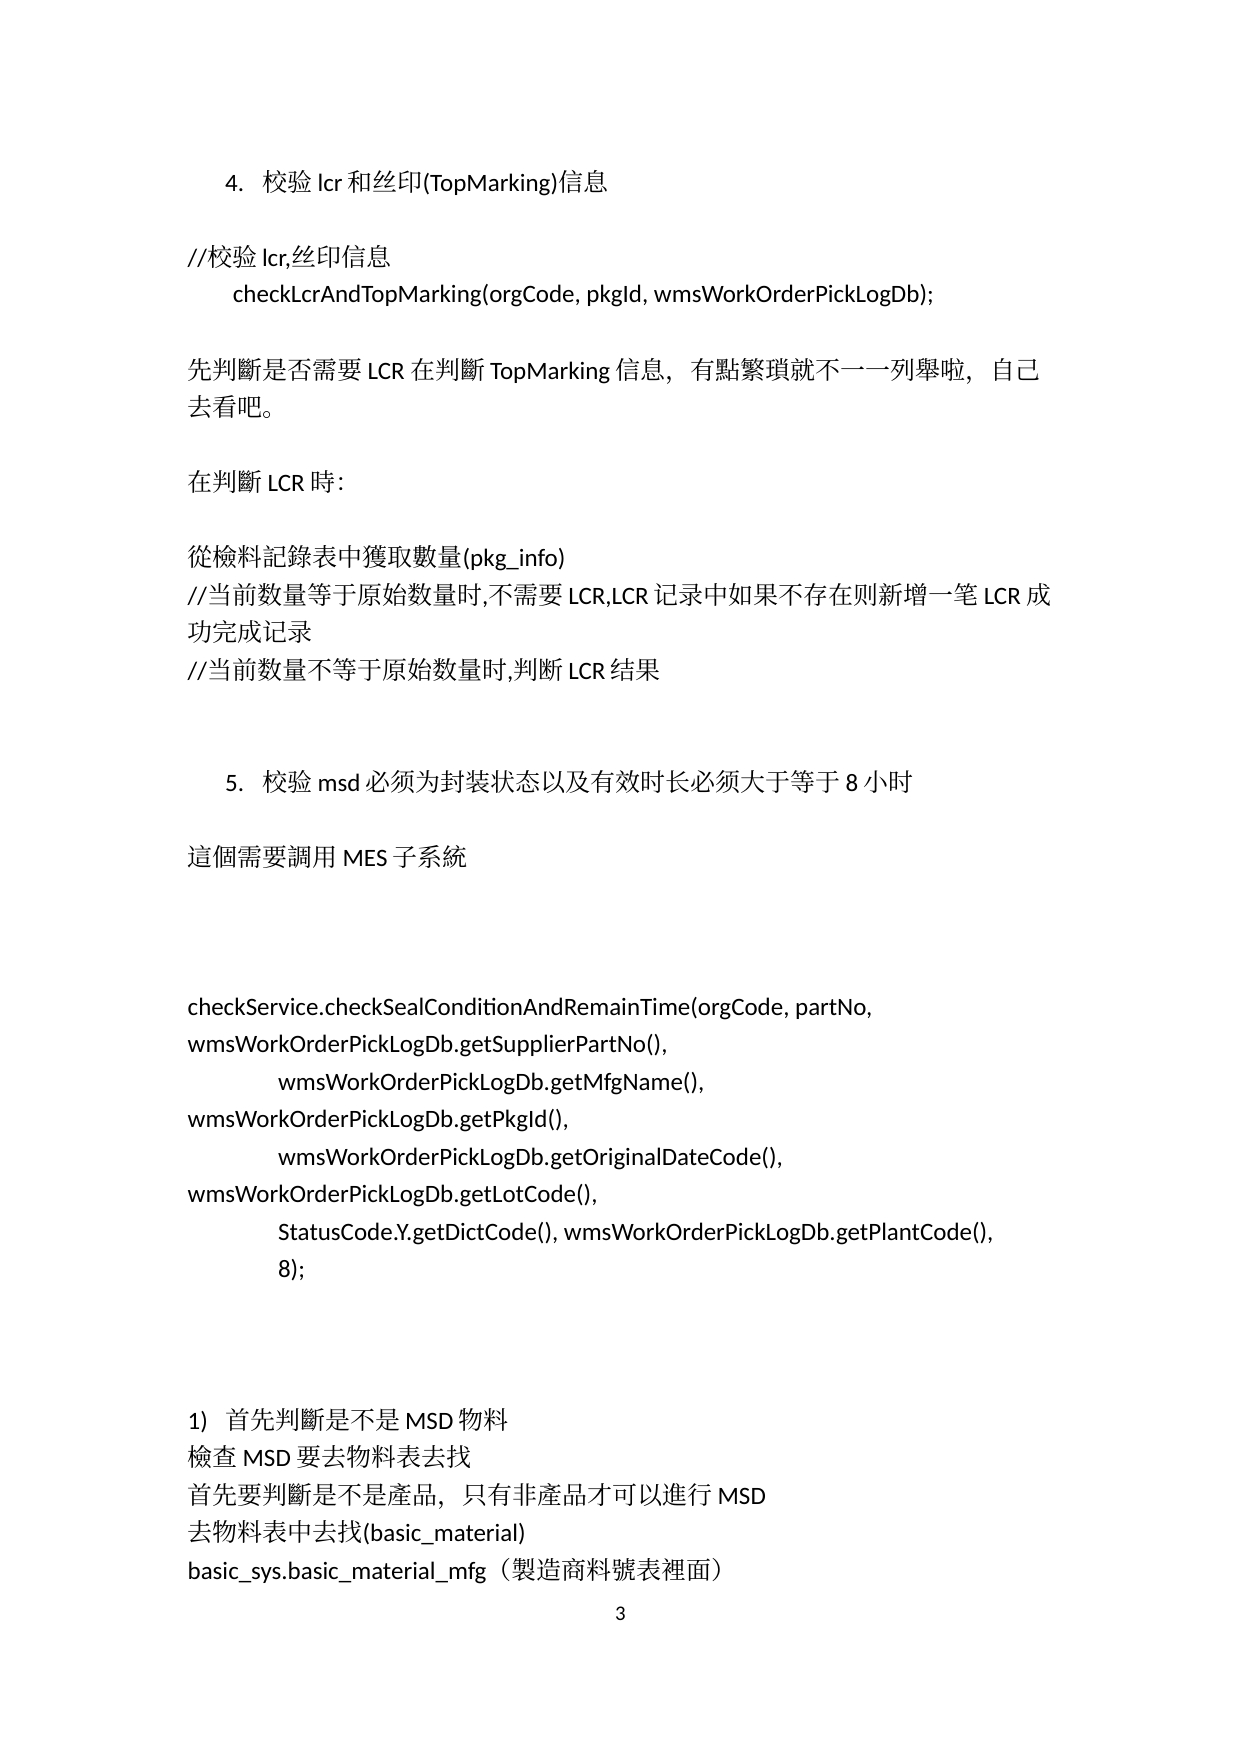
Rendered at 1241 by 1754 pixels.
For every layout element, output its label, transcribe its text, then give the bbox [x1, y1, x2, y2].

text 先判斷是否需要LCR在判斷TopMarking信息，有點繁瑣就不一一列舉啦，自己去看吧。 [187, 350, 1053, 425]
text //当前数量不等于原始数量时,判断LCR结果 [187, 650, 1053, 687]
list 校验msd必须为封装状态以及有效时长必须大于等于8小时 [225, 762, 1053, 800]
text 去物料表中去找(basic_material) [187, 1512, 1053, 1550]
text StatusCode.Y.getDictCode(), wmsWorkOrderPickLogDb.getPlantCode(), [187, 1212, 1053, 1250]
text //当前数量等于原始数量时,不需要LCR,LCR记录中如果不存在则新增一笔LCR成功完成记录 [187, 575, 1053, 650]
text 在判斷LCR時： [187, 462, 1053, 500]
text checkLcrAndTopMarking(orgCode, pkgId, wmsWorkOrderPickLogDb); [187, 275, 1053, 312]
text 從檢料記錄表中獲取數量(pkg_info) [187, 537, 1053, 575]
text 檢查MSD要去物料表去找 [187, 1437, 1053, 1475]
text basic_sys.basic_material_mfg（製造商料號表裡面） [187, 1550, 1053, 1587]
text checkService.checkSealConditionAndRemainTime(orgCode, partNo, wmsWorkOrderPickLogDb.getSupplierPartNo(), [187, 987, 1053, 1062]
list 首先判斷是不是MSD物料 [187, 1400, 1053, 1437]
text //校验lcr,丝印信息 [187, 237, 1053, 275]
text 首先要判斷是不是產品，只有非產品才可以進行MSD [187, 1475, 1053, 1512]
list 校验lcr和丝印(TopMarking)信息 [225, 162, 1053, 200]
text wmsWorkOrderPickLogDb.getMfgName(), wmsWorkOrderPickLogDb.getPkgId(), [187, 1062, 1053, 1137]
text 這個需要調用MES子系統 [187, 837, 1053, 875]
text 8); [187, 1250, 1053, 1287]
text wmsWorkOrderPickLogDb.getOriginalDateCode(), wmsWorkOrderPickLogDb.getLotCode(), [187, 1137, 1053, 1212]
